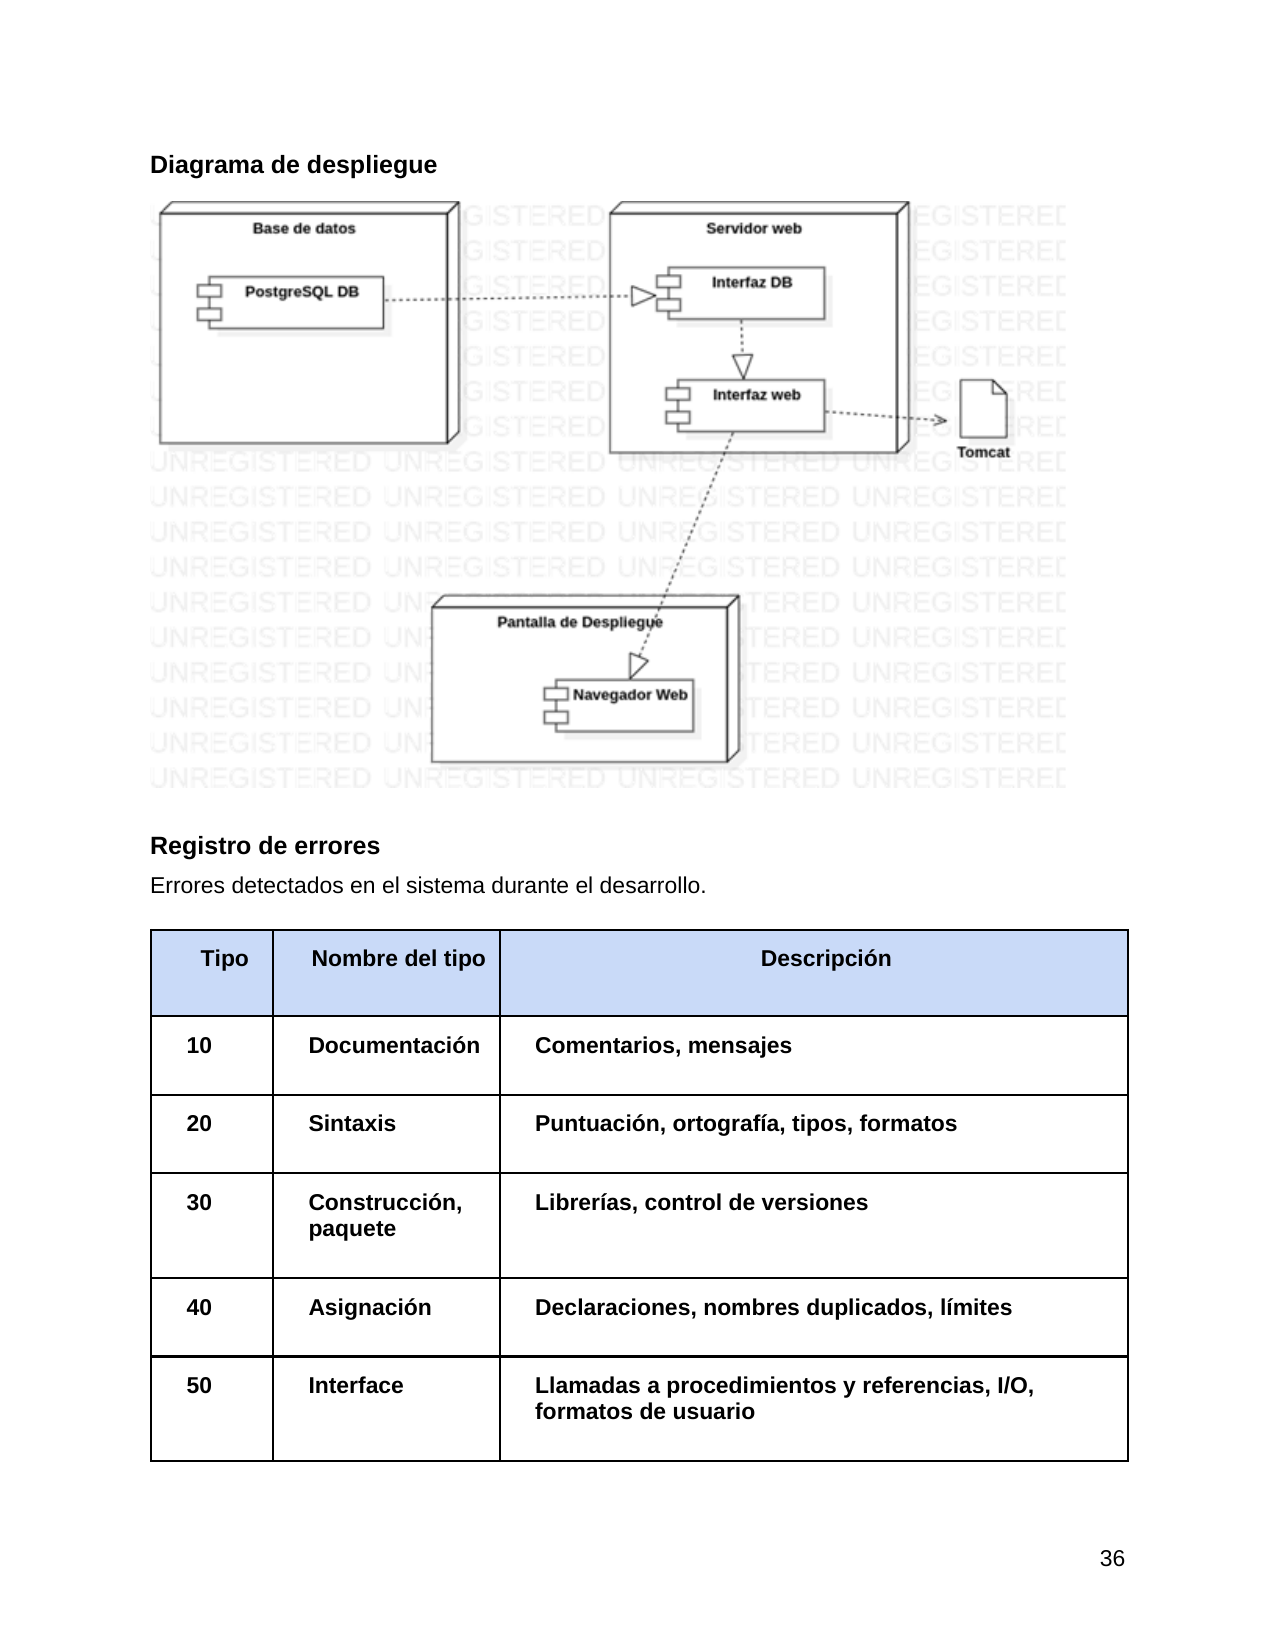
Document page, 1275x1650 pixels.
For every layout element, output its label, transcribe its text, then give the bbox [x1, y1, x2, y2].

table_cell Comentarios, mensajes [501, 1017, 1127, 1094]
table_cell 20 [152, 1096, 272, 1172]
text Errores detectados en el sistema durante el desarrollo. [150, 872, 1125, 898]
table_cell 50 [152, 1358, 272, 1460]
table_cell Librerías, control de versiones [501, 1174, 1127, 1277]
table_cell Puntuación, ortografía, tipos, formatos [501, 1096, 1127, 1172]
table_cell Asignación [274, 1279, 499, 1355]
table_cell 40 [152, 1279, 272, 1355]
table_cell Documentación [274, 1017, 499, 1094]
table_cell 10 [152, 1017, 272, 1094]
picture [150, 201, 1066, 788]
table_header Tipo [152, 931, 272, 1015]
table_cell Construcción, paquete [274, 1174, 499, 1277]
table_header Descripción [501, 931, 1127, 1015]
table_cell Llamadas a procedimientos y referencias, I/O, formatos de usuario [501, 1358, 1127, 1460]
subtitle Registro de errores [150, 831, 1125, 859]
table_cell Declaraciones, nombres duplicados, límites [501, 1279, 1127, 1355]
subtitle Diagrama de despliegue [150, 150, 1125, 179]
table_header Nombre del tipo [274, 931, 499, 1015]
table_cell Interface [274, 1358, 499, 1460]
table_cell Sintaxis [274, 1096, 499, 1172]
table_cell 30 [152, 1174, 272, 1277]
